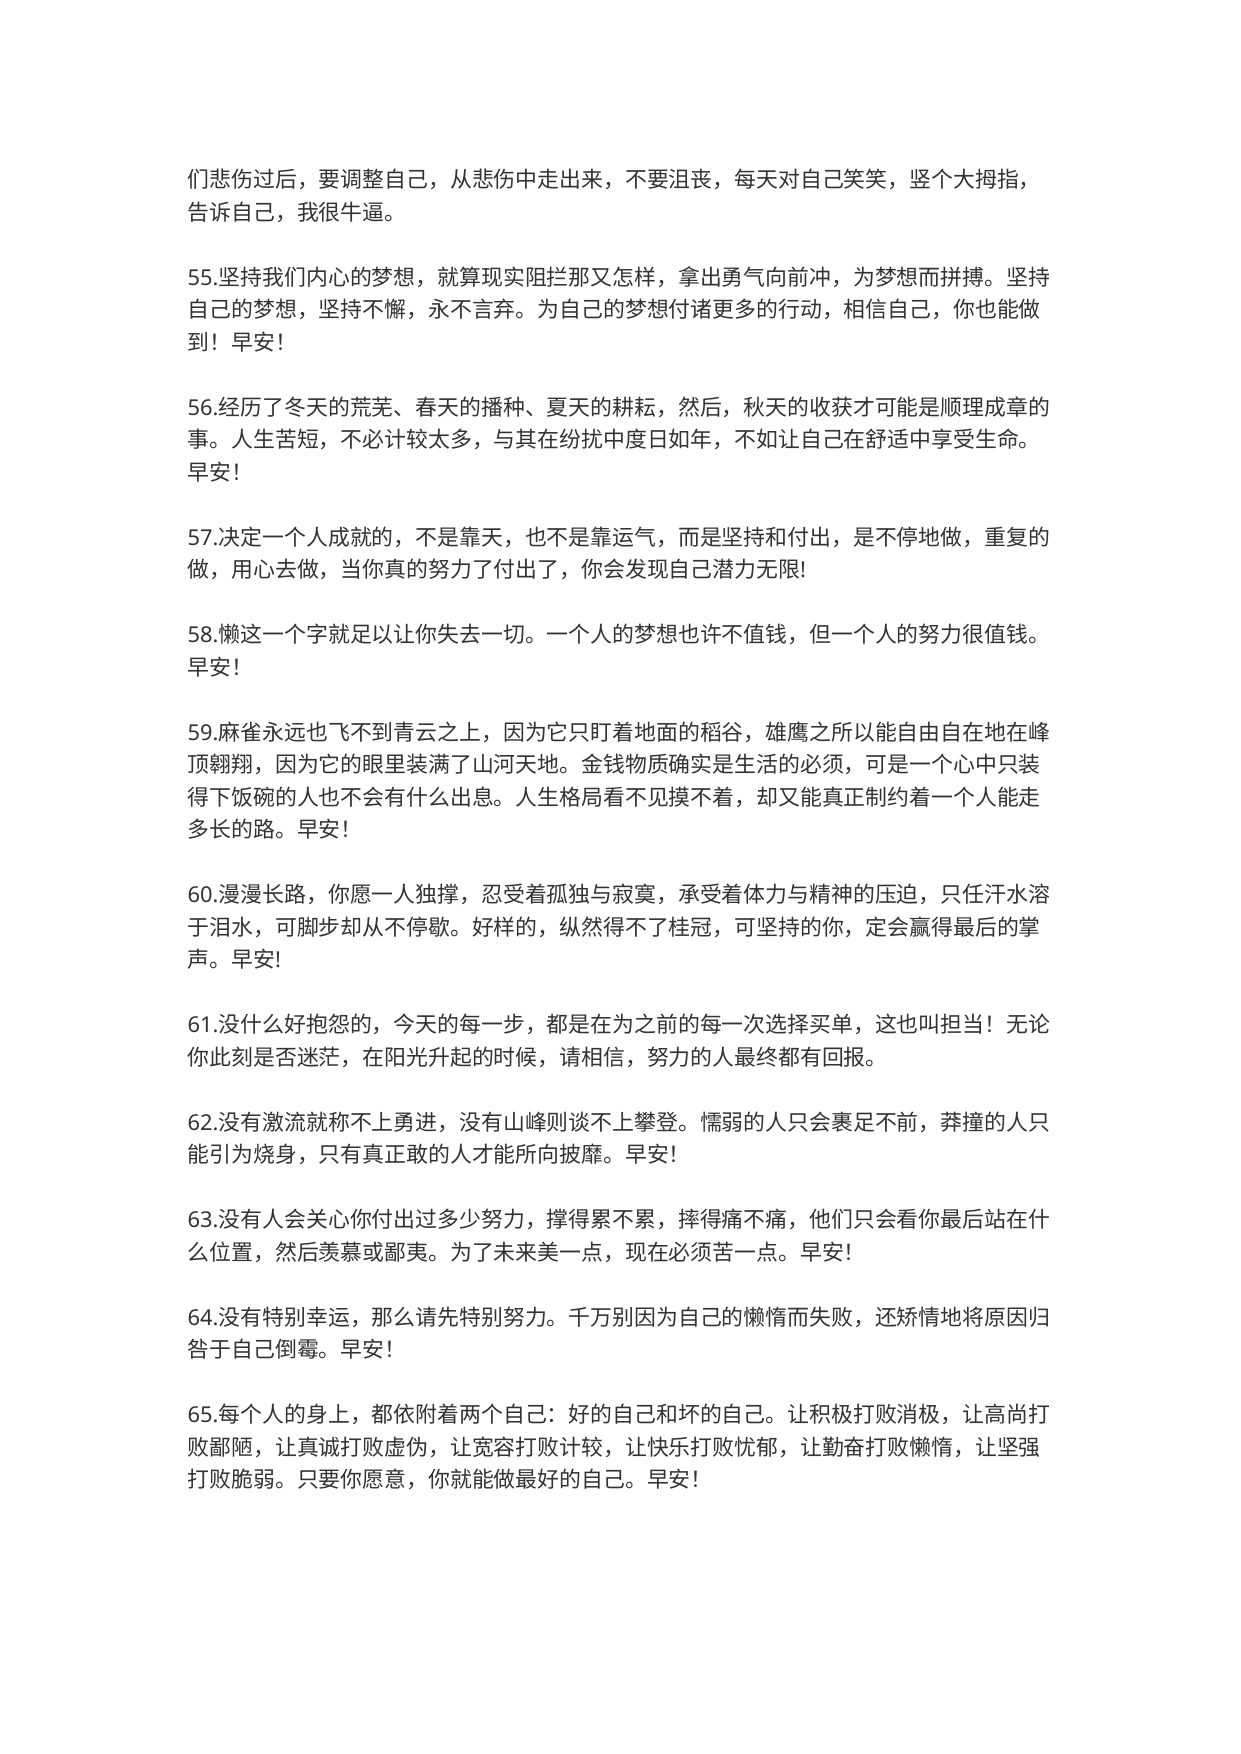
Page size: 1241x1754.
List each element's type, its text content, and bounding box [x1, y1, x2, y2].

text 65.每个人的身上，都依附着两个自己：好的自己和坏的自己。让积极打败消极，让高尚打败鄙陋，让真诚打败虚伪，让宽容打败计较，让快乐打败忧郁，让勤奋打败懒惰，让坚强打败脆弱。只要你愿意，你就能做最好的自己。早安！ [187, 1397, 1053, 1494]
text 63.没有人会关心你付出过多少努力，撑得累不累，摔得痛不痛，他们只会看你最后站在什么位置，然后羡慕或鄙夷。为了未来美一点，现在必须苦一点。早安！ [187, 1202, 1053, 1267]
text 59.麻雀永远也飞不到青云之上，因为它只盯着地面的稻谷，雄鹰之所以能自由自在地在峰顶翱翔，因为它的眼里装满了山河天地。金钱物质确实是生活的必须，可是一个心中只装得下饭碗的人也不会有什么出息。人生格局看不见摸不着，却又能真正制约着一个人能走多长的路。早安！ [187, 714, 1053, 844]
text 55.坚持我们内心的梦想，就算现实阻拦那又怎样，拿出勇气向前冲，为梦想而拼搏。坚持自己的梦想，坚持不懈，永不言弃。为自己的梦想付诸更多的行动，相信自己，你也能做到！早安！ [187, 259, 1053, 357]
text 58.懒这一个字就足以让你失去一切。一个人的梦想也许不值钱，但一个人的努力很值钱。早安！ [187, 617, 1053, 682]
text 57.决定一个人成就的，不是靠天，也不是靠运气，而是坚持和付出，是不停地做，重复的做，用心去做，当你真的努力了付出了，你会发现自己潜力无限! [187, 519, 1053, 584]
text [187, 162, 1053, 227]
text 56.经历了冬天的荒芜、春天的播种、夏天的耕耘，然后，秋天的收获才可能是顺理成章的事。人生苦短，不必计较太多，与其在纷扰中度日如年，不如让自己在舒适中享受生命。早安！ [187, 389, 1053, 487]
text 60.漫漫长路，你愿一人独撑，忍受着孤独与寂寞，承受着体力与精神的压迫，只任汗水溶于泪水，可脚步却从不停歇。好样的，纵然得不了桂冠，可坚持的你，定会赢得最后的掌声。早安! [187, 877, 1053, 974]
text 61.没什么好抱怨的，今天的每一步，都是在为之前的每一次选择买单，这也叫担当！无论你此刻是否迷茫，在阳光升起的时候，请相信，努力的人最终都有回报。 [187, 1007, 1053, 1072]
text 62.没有激流就称不上勇进，没有山峰则谈不上攀登。懦弱的人只会裹足不前，莽撞的人只能引为烧身，只有真正敢的人才能所向披靡。早安！ [187, 1104, 1053, 1169]
text 64.没有特别幸运，那么请先特别努力。千万别因为自己的懒惰而失败，还矫情地将原因归咎于自己倒霉。早安！ [187, 1299, 1053, 1364]
